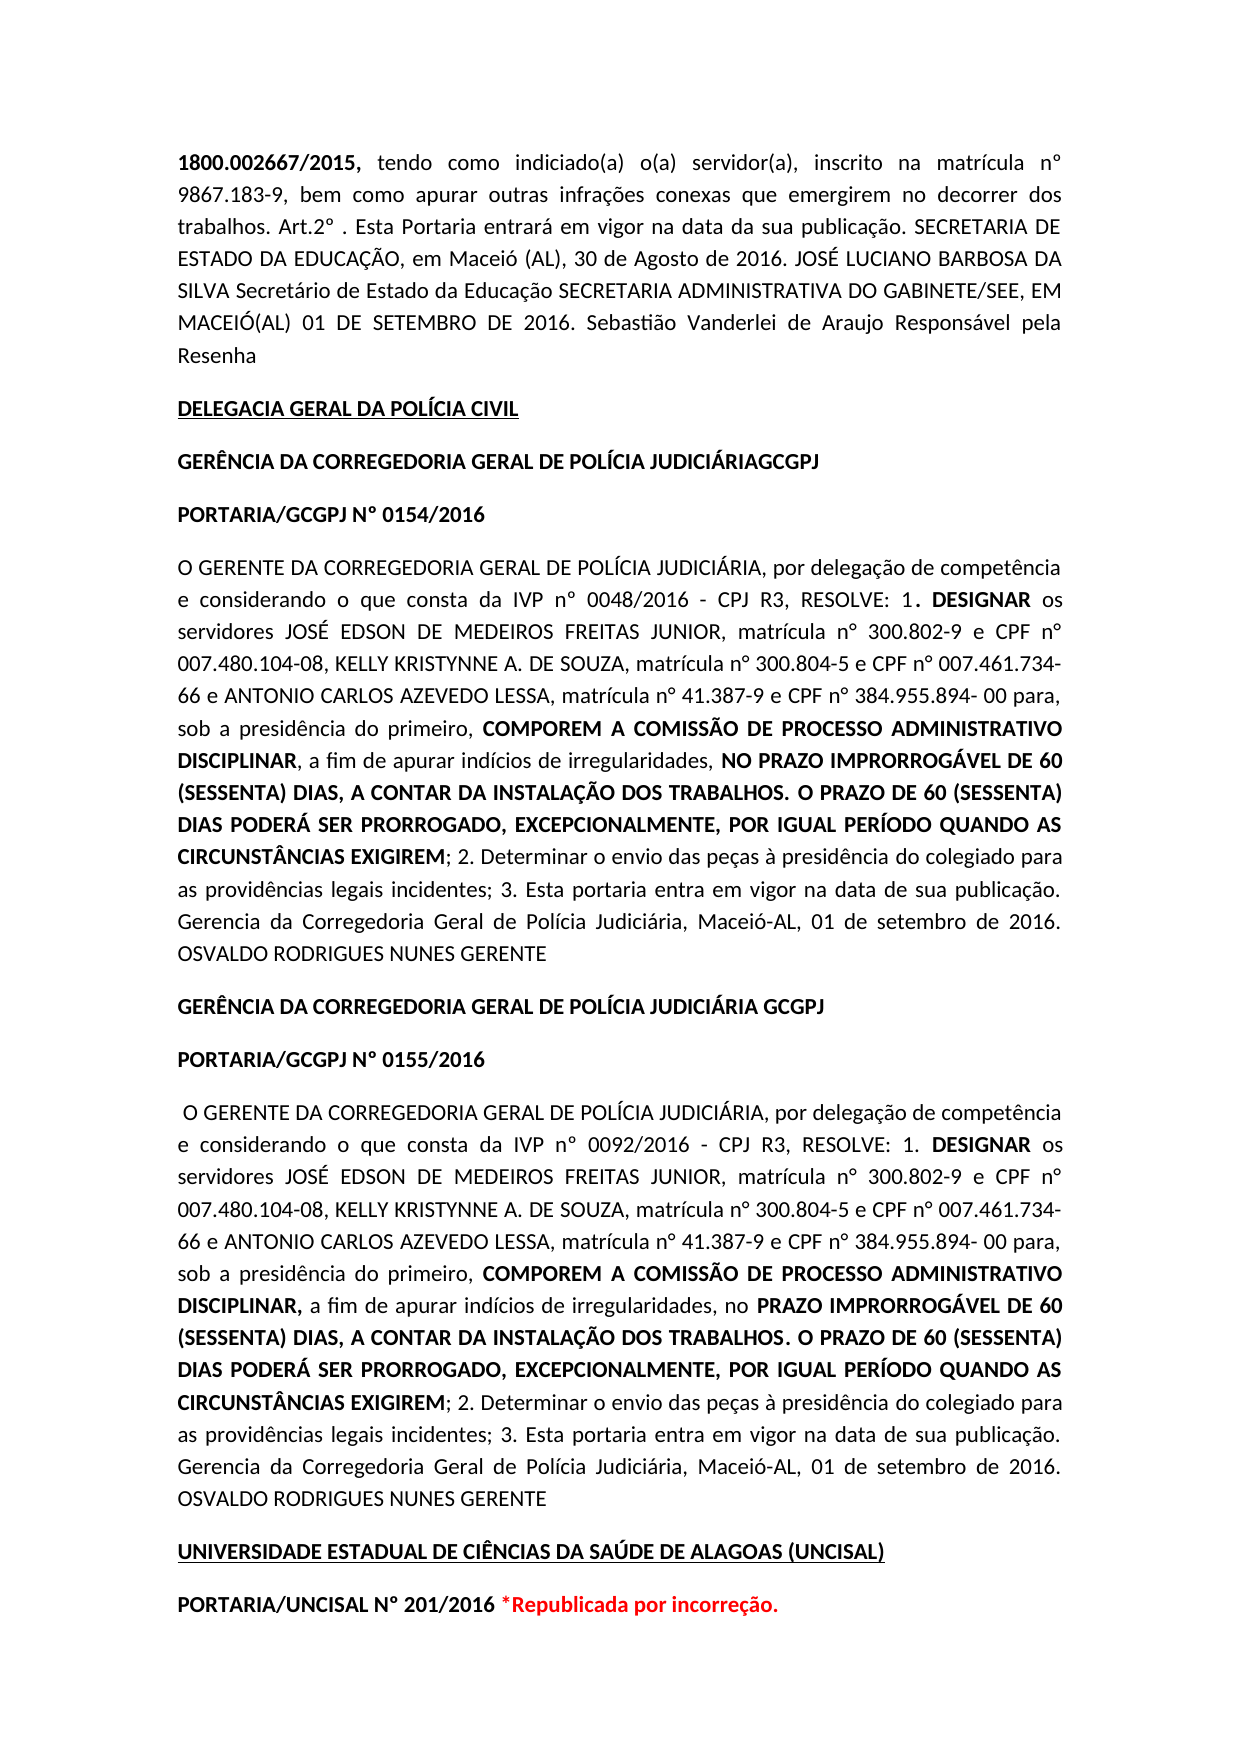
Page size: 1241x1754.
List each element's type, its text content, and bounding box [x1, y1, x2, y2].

text DELEGACIA GERAL DA POLÍCIA CIVIL [177, 394, 1063, 422]
text O GERENTE DA CORREGEDORIA GERAL DE POLÍCIA JUDICIÁRIA, por delegação de competência e considerando o que consta da IVP nº 0092/2016 - CPJ R3, RESOLVE: 1. DESIGNAR os servidores JOSÉ EDSON DE MEDEIROS FREITAS JUNIOR, matrícula n° 300.802-9 e CPF n° 007.480.104-08, KELLY KRISTYNNE A. DE SOUZA, matrícula n° 300.804-5 e CPF n° 007.461.734-66 e ANTONIO CARLOS AZEVEDO LESSA, matrícula n° 41.387-9 e CPF n° 384.955.894- 00 para, sob a presidência do primeiro, COMPOREM A COMISSÃO DE PROCESSO ADMINISTRATIVO DISCIPLINAR, a fim de apurar indícios de irregularidades, no PRAZO IMPRORROGÁVEL DE 60 (SESSENTA) DIAS, A CONTAR DA INSTALAÇÃO DOS TRABALHOS. O PRAZO DE 60 (SESSENTA) DIAS PODERÁ SER PRORROGADO, EXCEPCIONALMENTE, POR IGUAL PERÍODO QUANDO AS CIRCUNSTÂNCIAS EXIGIREM; 2. Determinar o envio das peças à presidência do colegiado para as providências legais incidentes; 3. Esta portaria entra em vigor na data de sua publicação. Gerencia da Corregedoria Geral de Polícia Judiciária, Maceió-AL, 01 de setembro de 2016. OSVALDO RODRIGUES NUNES GERENTE [177, 1098, 1063, 1512]
text GERÊNCIA DA CORREGEDORIA GERAL DE POLÍCIA JUDICIÁRIA GCGPJ [177, 992, 1063, 1020]
text UNIVERSIDADE ESTADUAL DE CIÊNCIAS DA SAÚDE DE ALAGOAS (UNCISAL) [177, 1537, 1063, 1565]
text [177, 148, 1063, 369]
text O GERENTE DA CORREGEDORIA GERAL DE POLÍCIA JUDICIÁRIA, por delegação de competência e considerando o que consta da IVP nº 0048/2016 - CPJ R3, RESOLVE: 1. DESIGNAR os servidores JOSÉ EDSON DE MEDEIROS FREITAS JUNIOR, matrícula n° 300.802-9 e CPF n° 007.480.104-08, KELLY KRISTYNNE A. DE SOUZA, matrícula n° 300.804-5 e CPF n° 007.461.734-66 e ANTONIO CARLOS AZEVEDO LESSA, matrícula n° 41.387-9 e CPF n° 384.955.894- 00 para, sob a presidência do primeiro, COMPOREM A COMISSÃO DE PROCESSO ADMINISTRATIVO DISCIPLINAR, a fim de apurar indícios de irregularidades, NO PRAZO IMPRORROGÁVEL DE 60 (SESSENTA) DIAS, A CONTAR DA INSTALAÇÃO DOS TRABALHOS. O PRAZO DE 60 (SESSENTA) DIAS PODERÁ SER PRORROGADO, EXCEPCIONALMENTE, POR IGUAL PERÍODO QUANDO AS CIRCUNSTÂNCIAS EXIGIREM; 2. Determinar o envio das peças à presidência do colegiado para as providências legais incidentes; 3. Esta portaria entra em vigor na data de sua publicação. Gerencia da Corregedoria Geral de Polícia Judiciária, Maceió-AL, 01 de setembro de 2016. OSVALDO RODRIGUES NUNES GERENTE [177, 553, 1063, 967]
text PORTARIA/GCGPJ Nº 0155/2016 [177, 1045, 1063, 1073]
text PORTARIA/UNCISAL Nº 201/2016 *Republicada por incorreção. [177, 1590, 1063, 1618]
text PORTARIA/GCGPJ Nº 0154/2016 [177, 500, 1063, 528]
text GERÊNCIA DA CORREGEDORIA GERAL DE POLÍCIA JUDICIÁRIAGCGPJ [177, 447, 1063, 475]
